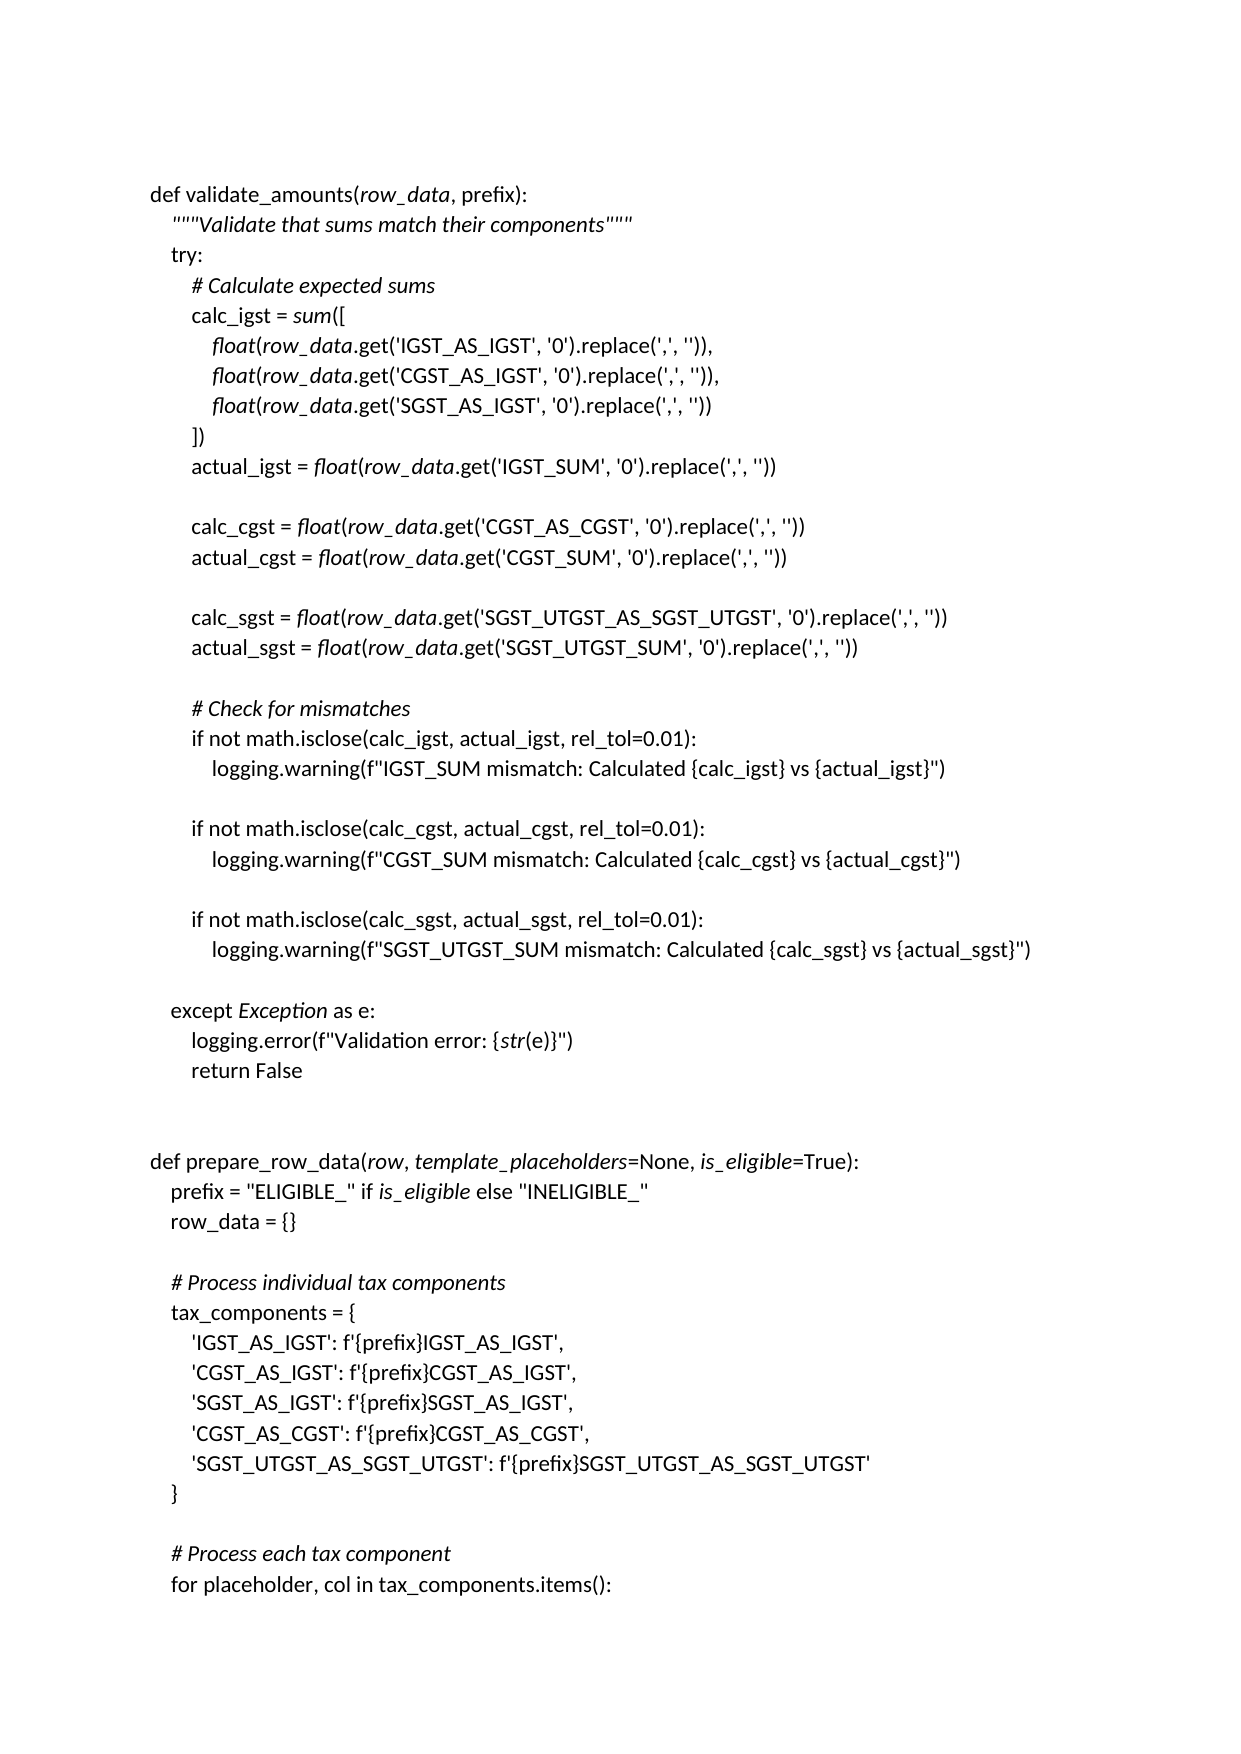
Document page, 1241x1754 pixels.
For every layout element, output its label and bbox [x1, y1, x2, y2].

text [150, 150, 1090, 1598]
